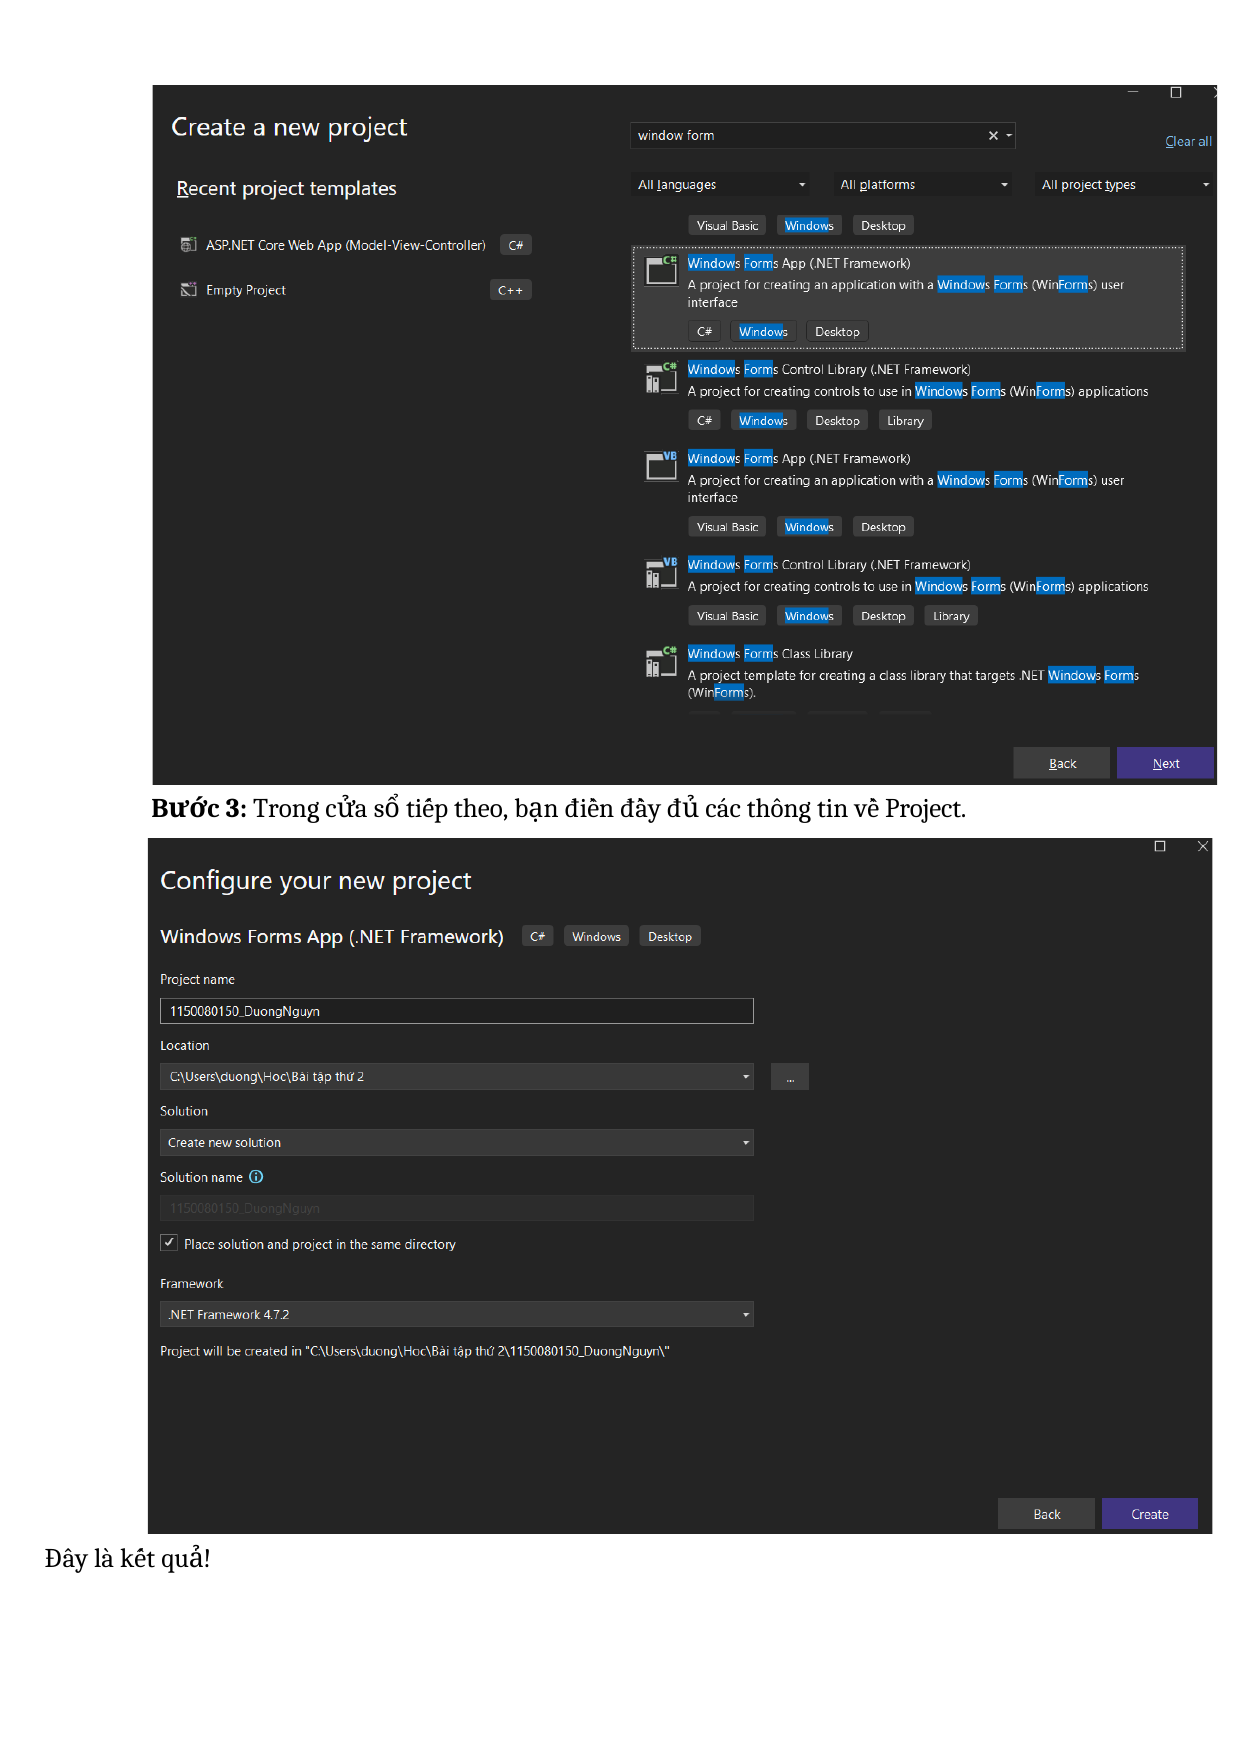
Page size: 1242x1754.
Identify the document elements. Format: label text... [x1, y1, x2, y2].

text Bước 3: Trong cửa sổ tiếp theo, bạn điền đầy đủ các thông tin về Project. [151, 793, 1109, 824]
picture [147, 838, 1213, 1534]
text Đây là kết quả! [44, 1543, 1109, 1574]
picture [152, 85, 1218, 785]
